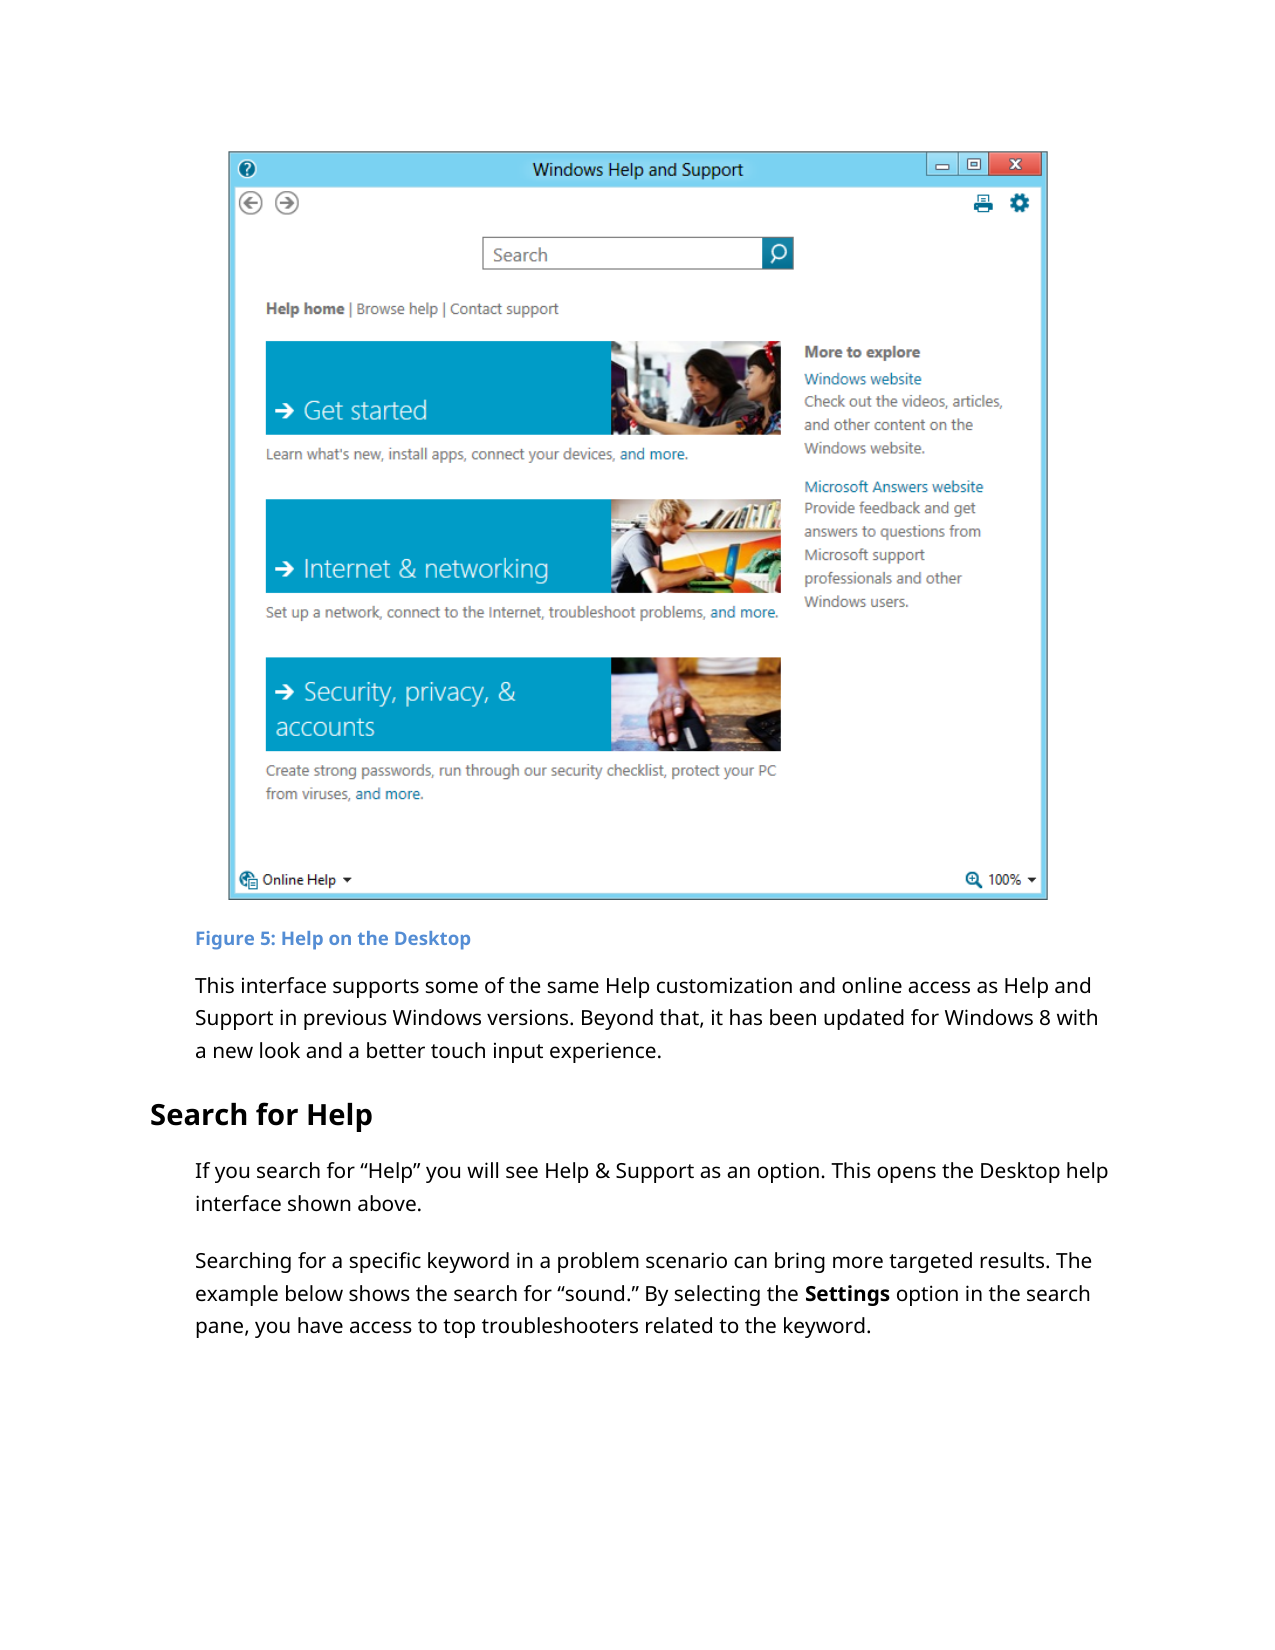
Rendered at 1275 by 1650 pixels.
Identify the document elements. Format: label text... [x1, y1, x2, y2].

subtitle Search for Help [150, 1094, 1125, 1133]
text This interface supports some of the same Help customization and online access as Help and Support in previous Windows versions. Beyond that, it has been updated for Windows 8 with a new look and a better touch input experience. [195, 971, 1110, 1064]
text Figure 5: Help on the Desktop [195, 925, 1125, 951]
text If you search for “Help” you will see Help & Support as an option. This opens the Desktop help interface shown above. [195, 1156, 1110, 1217]
text Searching for a specific keyword in a problem scenario can bring more targeted results. The example below shows the search for “sound.” By selecting the Settings option in the search pane, you have access to top troubleshooters related to the keyword. [195, 1246, 1110, 1340]
picture [225, 150, 1049, 900]
